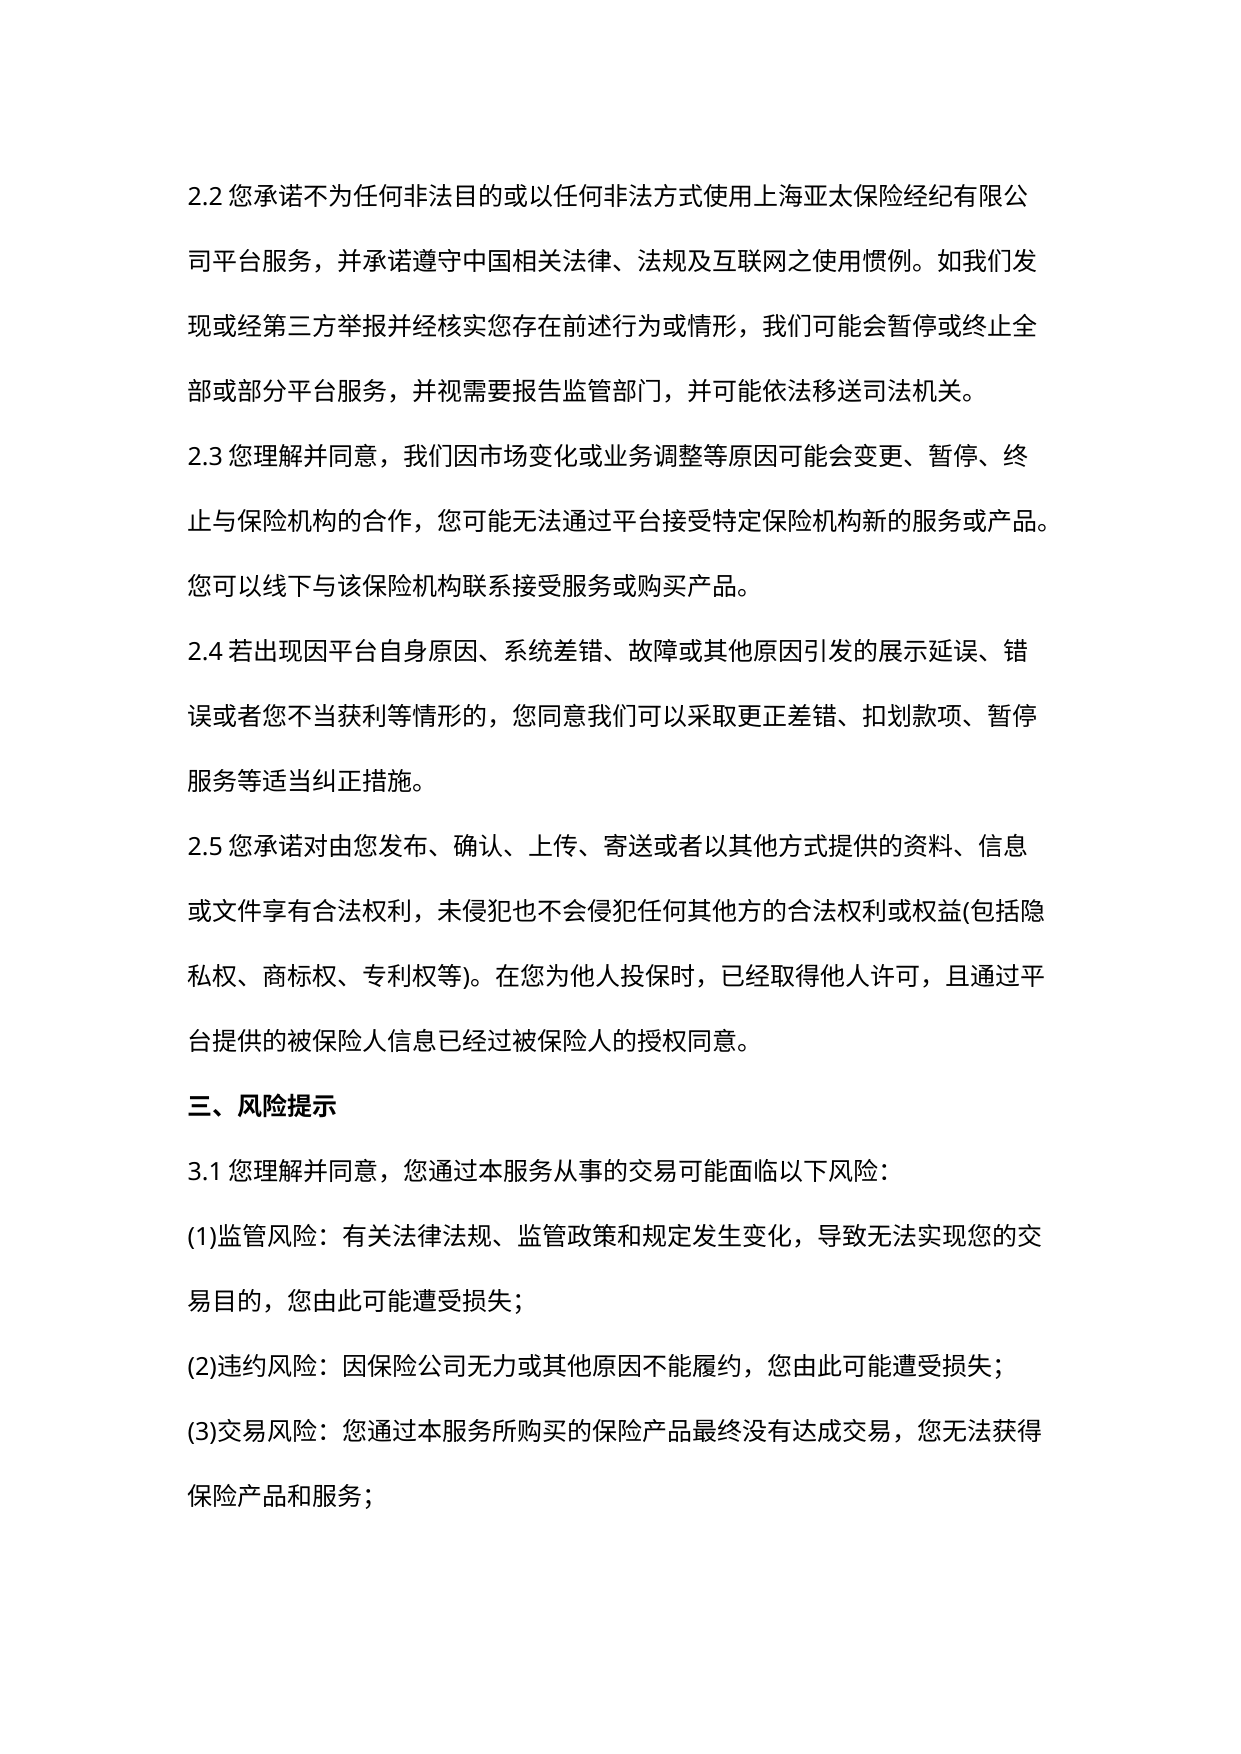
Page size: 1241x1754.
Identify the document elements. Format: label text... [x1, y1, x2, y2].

text 2.3您理解并同意，我们因市场变化或业务调整等原因可能会变更、暂停、终止与保险机构的合作，您可能无法通过平台接受特定保险机构新的服务或产品。您可以线下与该保险机构联系接受服务或购买产品。 [187, 422, 1053, 617]
text 2.5您承诺对由您发布、确认、上传、寄送或者以其他方式提供的资料、信息或文件享有合法权利，未侵犯也不会侵犯任何其他方的合法权利或权益(包括隐私权、商标权、专利权等)。在您为他人投保时，已经取得他人许可，且通过平台提供的被保险人信息已经过被保险人的授权同意。 [187, 812, 1053, 1072]
text 3.1您理解并同意，您通过本服务从事的交易可能面临以下风险： [187, 1137, 1053, 1202]
text (1)监管风险：有关法律法规、监管政策和规定发生变化，导致无法实现您的交易目的，您由此可能遭受损失； [187, 1202, 1053, 1332]
text 三、风险提示 [187, 1072, 1053, 1137]
text 2.4若出现因平台自身原因、系统差错、故障或其他原因引发的展示延误、错误或者您不当获利等情形的，您同意我们可以采取更正差错、扣划款项、暂停服务等适当纠正措施。 [187, 617, 1053, 812]
text (2)违约风险：因保险公司无力或其他原因不能履约，您由此可能遭受损失； [187, 1332, 1053, 1397]
text (3)交易风险：您通过本服务所购买的保险产品最终没有达成交易，您无法获得保险产品和服务； [187, 1397, 1053, 1527]
text 2.2您承诺不为任何非法目的或以任何非法方式使用上海亚太保险经纪有限公司平台服务，并承诺遵守中国相关法律、法规及互联网之使用惯例。如我们发现或经第三方举报并经核实您存在前述行为或情形，我们可能会暂停或终止全部或部分平台服务，并视需要报告监管部门，并可能依法移送司法机关。 [187, 162, 1053, 422]
